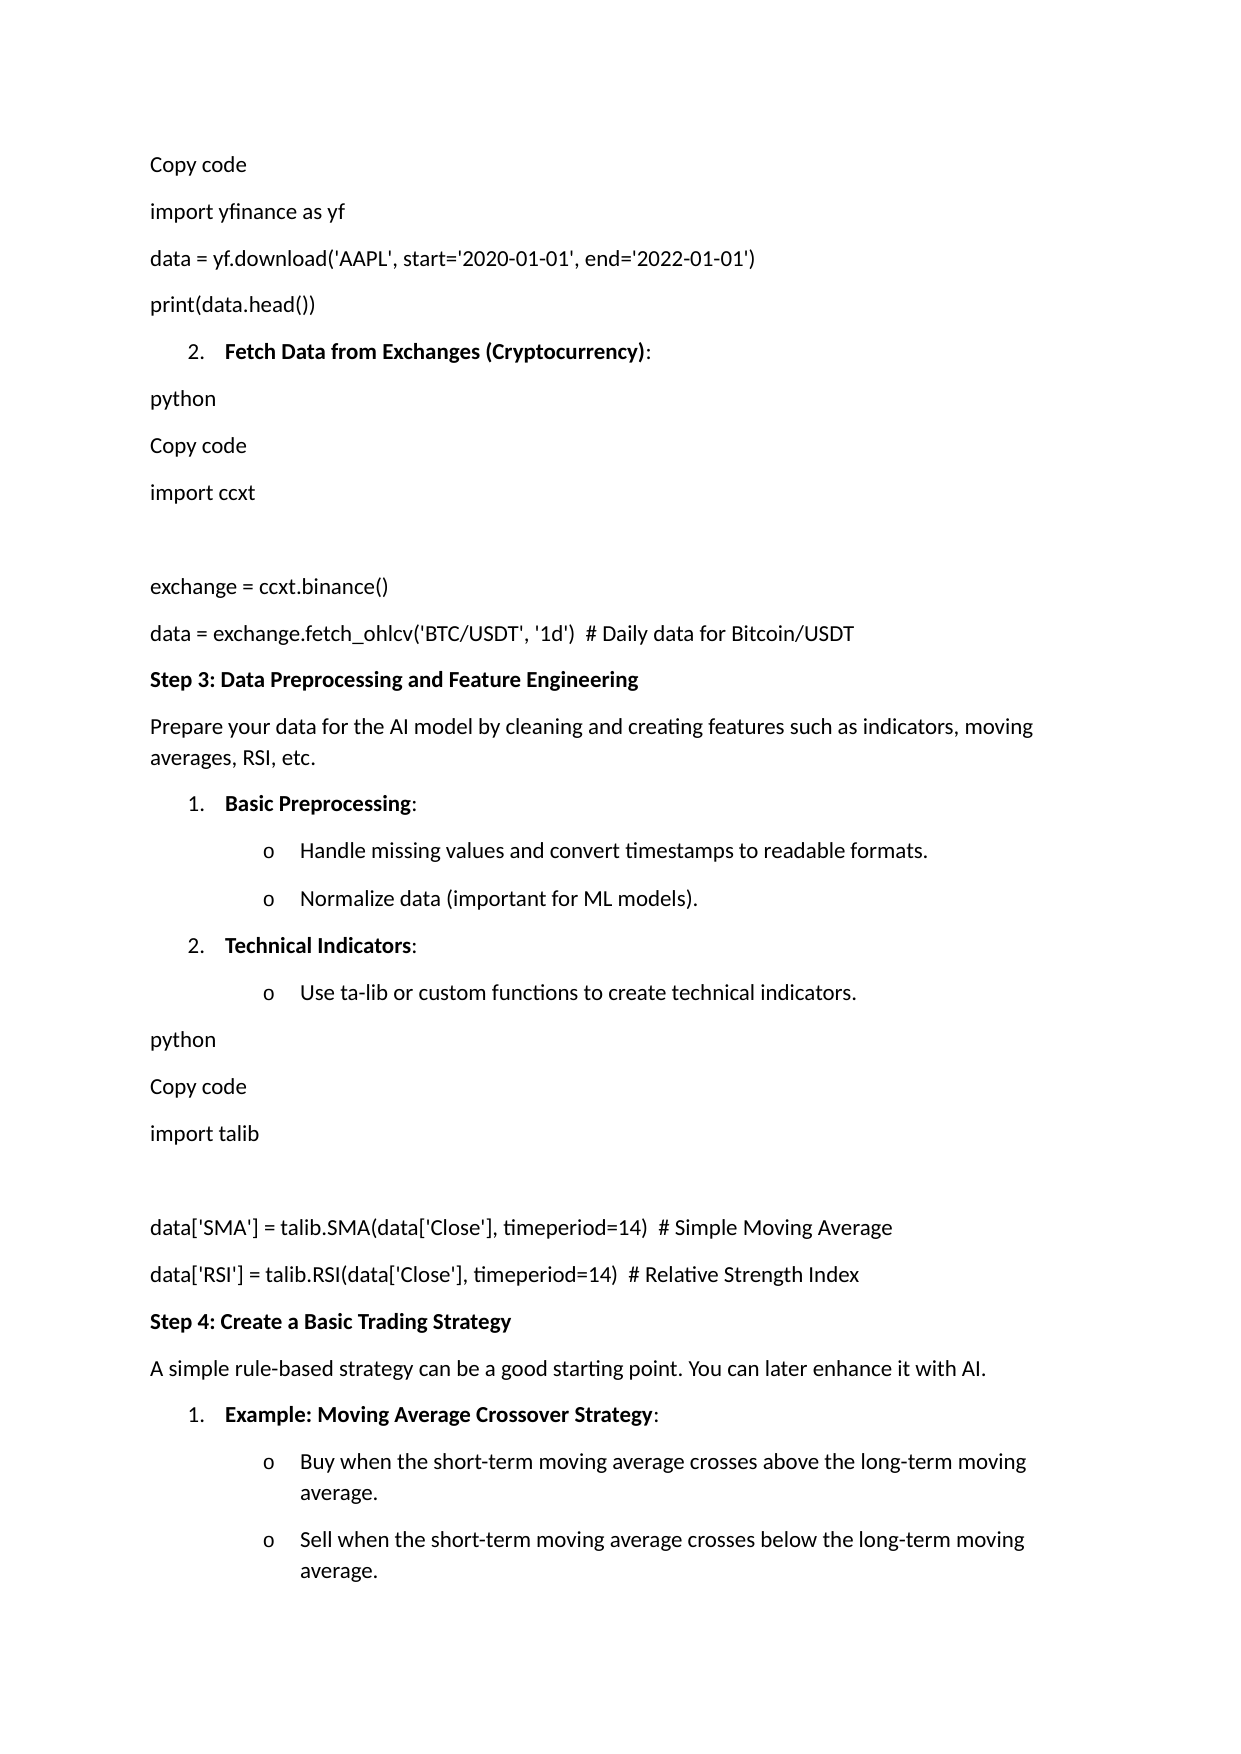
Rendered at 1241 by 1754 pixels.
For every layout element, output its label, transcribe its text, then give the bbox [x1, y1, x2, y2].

list Handle missing values and convert timestamps to readable formats. [262, 836, 1090, 865]
text exchange = ccxt.binance() [150, 572, 1090, 600]
text import talib [150, 1119, 1090, 1147]
text python [150, 384, 1090, 412]
text data['RSI'] = talib.RSI(data['Close'], timeperiod=14) # Relative Strength Index [150, 1260, 1090, 1288]
text Copy code [150, 150, 1090, 178]
list Sell when the short-term moving average crosses below the long-term moving average. [262, 1525, 1090, 1584]
list Use ta-lib or custom functions to create technical indicators. [262, 978, 1090, 1007]
text python [150, 1026, 1090, 1053]
text Copy code [150, 431, 1090, 459]
list Fetch Data from Exchanges (Cryptocurrency): [187, 337, 1090, 366]
text print(data.head()) [150, 291, 1090, 319]
list Example: Moving Average Crossover Strategy: [187, 1401, 1090, 1428]
text import ccxt [150, 478, 1090, 506]
text data['SMA'] = talib.SMA(data['Close'], timeperiod=14) # Simple Moving Average [150, 1213, 1090, 1241]
list Normalize data (important for ML models). [262, 884, 1090, 912]
list Basic Preprocessing: [187, 789, 1090, 818]
text Step 4: Create a Basic Trading Strategy [150, 1307, 1090, 1335]
text Copy code [150, 1072, 1090, 1100]
list Buy when the short-term moving average crosses above the long-term moving average. [262, 1447, 1090, 1506]
text data = yf.download('AAPL', start='2020-01-01', end='2022-01-01') [150, 244, 1090, 272]
text Step 3: Data Preprocessing and Feature Engineering [150, 666, 1090, 694]
text data = exchange.fetch_ohlcv('BTC/USDT', '1d') # Daily data for Bitcoin/USDT [150, 619, 1090, 647]
text A simple rule-based strategy can be a good starting point. You can later enhance it with AI. [150, 1354, 1090, 1382]
text import yfinance as yf [150, 197, 1090, 225]
list Technical Indicators: [187, 931, 1090, 959]
text Prepare your data for the AI model by cleaning and creating features such as indicators, moving averages, RSI, etc. [150, 712, 1090, 771]
